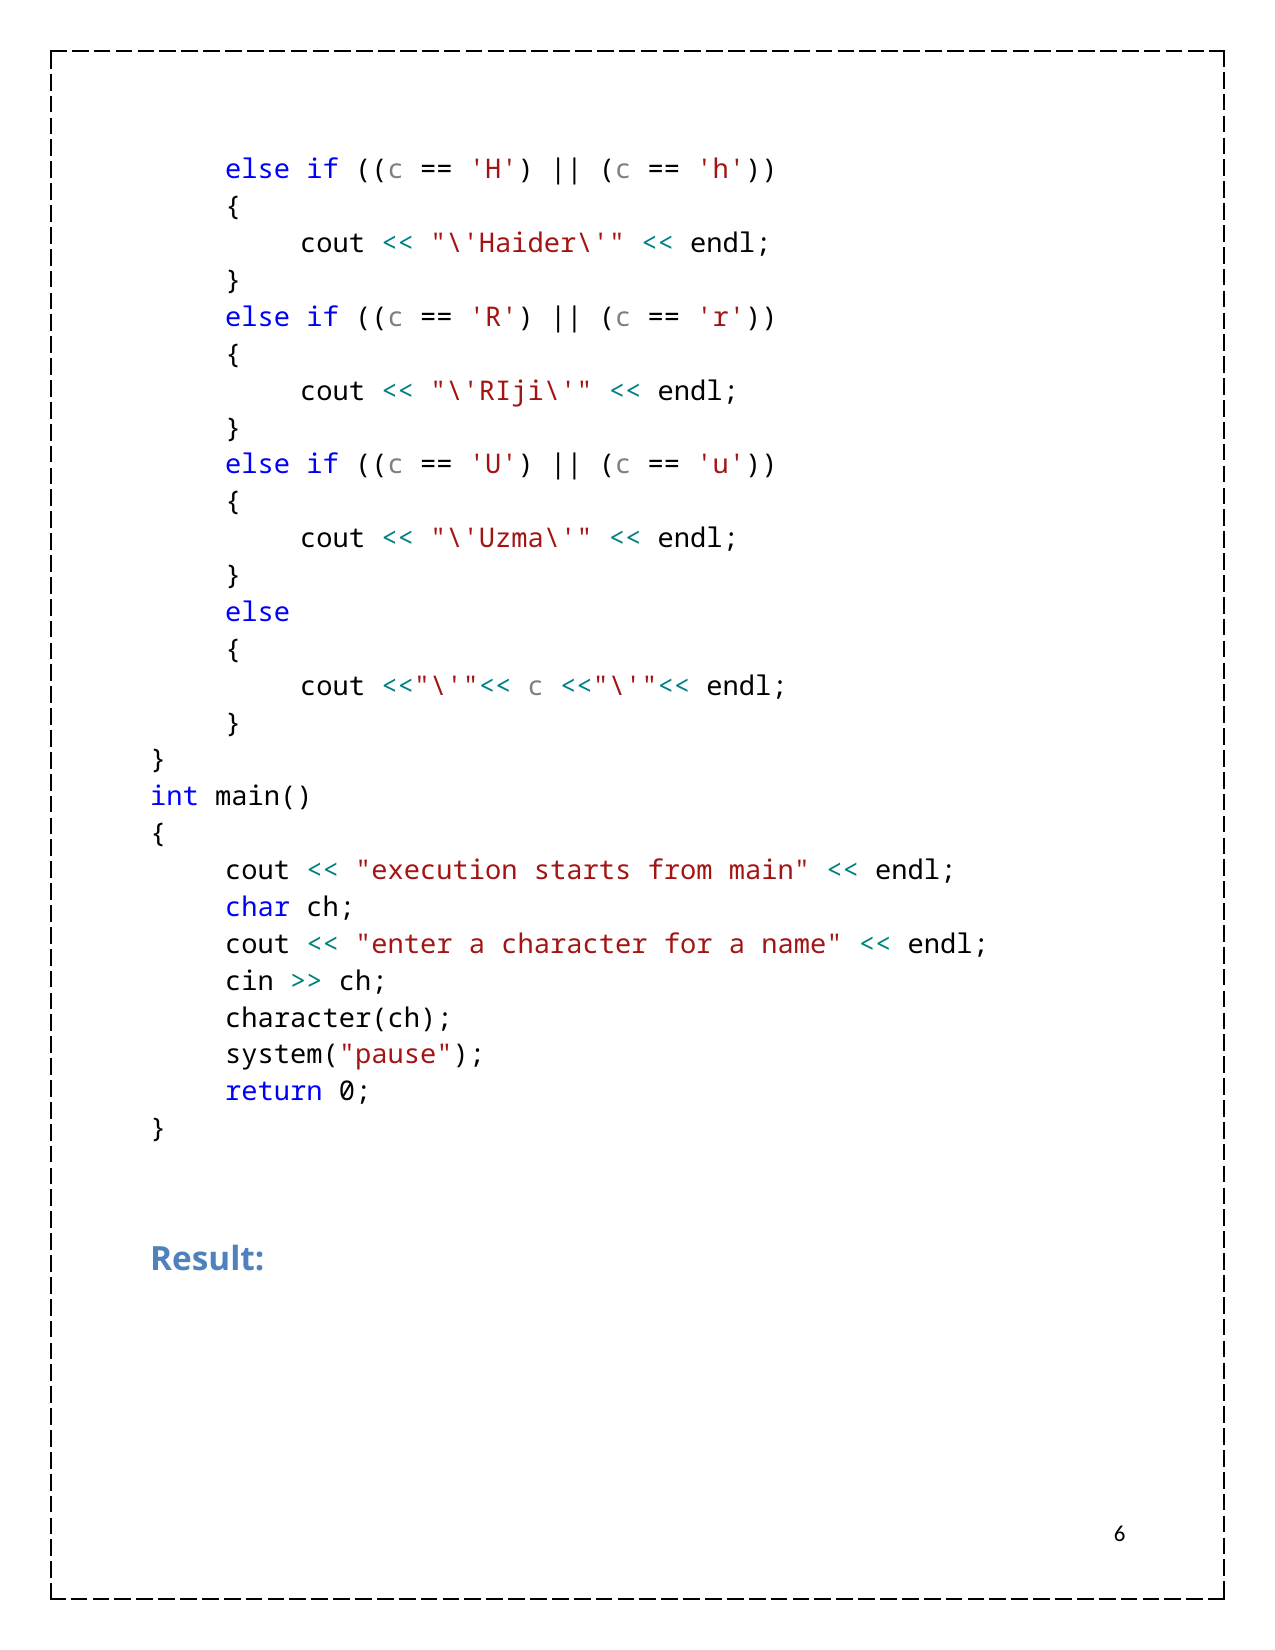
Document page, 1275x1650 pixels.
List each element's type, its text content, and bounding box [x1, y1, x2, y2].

text cout << "\'RIji\'" << endl; [150, 371, 1125, 408]
text { [150, 187, 1125, 224]
text else if ((c == 'U') || (c == 'u')) [150, 445, 1125, 482]
text cout << "\'Uzma\'" << endl; [150, 519, 1125, 556]
text else if ((c == 'H') || (c == 'h')) [150, 150, 1125, 187]
text } [150, 261, 1125, 297]
text cout <<"\'"<< c <<"\'"<< endl; [150, 666, 1125, 703]
text } [150, 1109, 1125, 1146]
text { [150, 814, 1125, 851]
text } [150, 703, 1125, 740]
text cin >> ch; [150, 961, 1125, 998]
text { [150, 629, 1125, 666]
text else if ((c == 'R') || (c == 'r')) [150, 297, 1125, 334]
text system("pause"); [150, 1035, 1125, 1072]
text } [150, 408, 1125, 445]
text } [150, 740, 1125, 777]
text character(ch); [150, 998, 1125, 1035]
text char ch; [150, 887, 1125, 924]
text int main() [150, 777, 1125, 814]
text { [150, 482, 1125, 519]
text cout << "enter a character for a name" << endl; [150, 924, 1125, 961]
text cout << "\'Haider\'" << endl; [150, 224, 1125, 261]
text Result: [150, 1235, 1125, 1281]
text { [150, 334, 1125, 371]
text else [150, 592, 1125, 629]
text cout << "execution starts from main" << endl; [150, 851, 1125, 887]
text } [150, 556, 1125, 592]
text return 0; [150, 1072, 1125, 1109]
